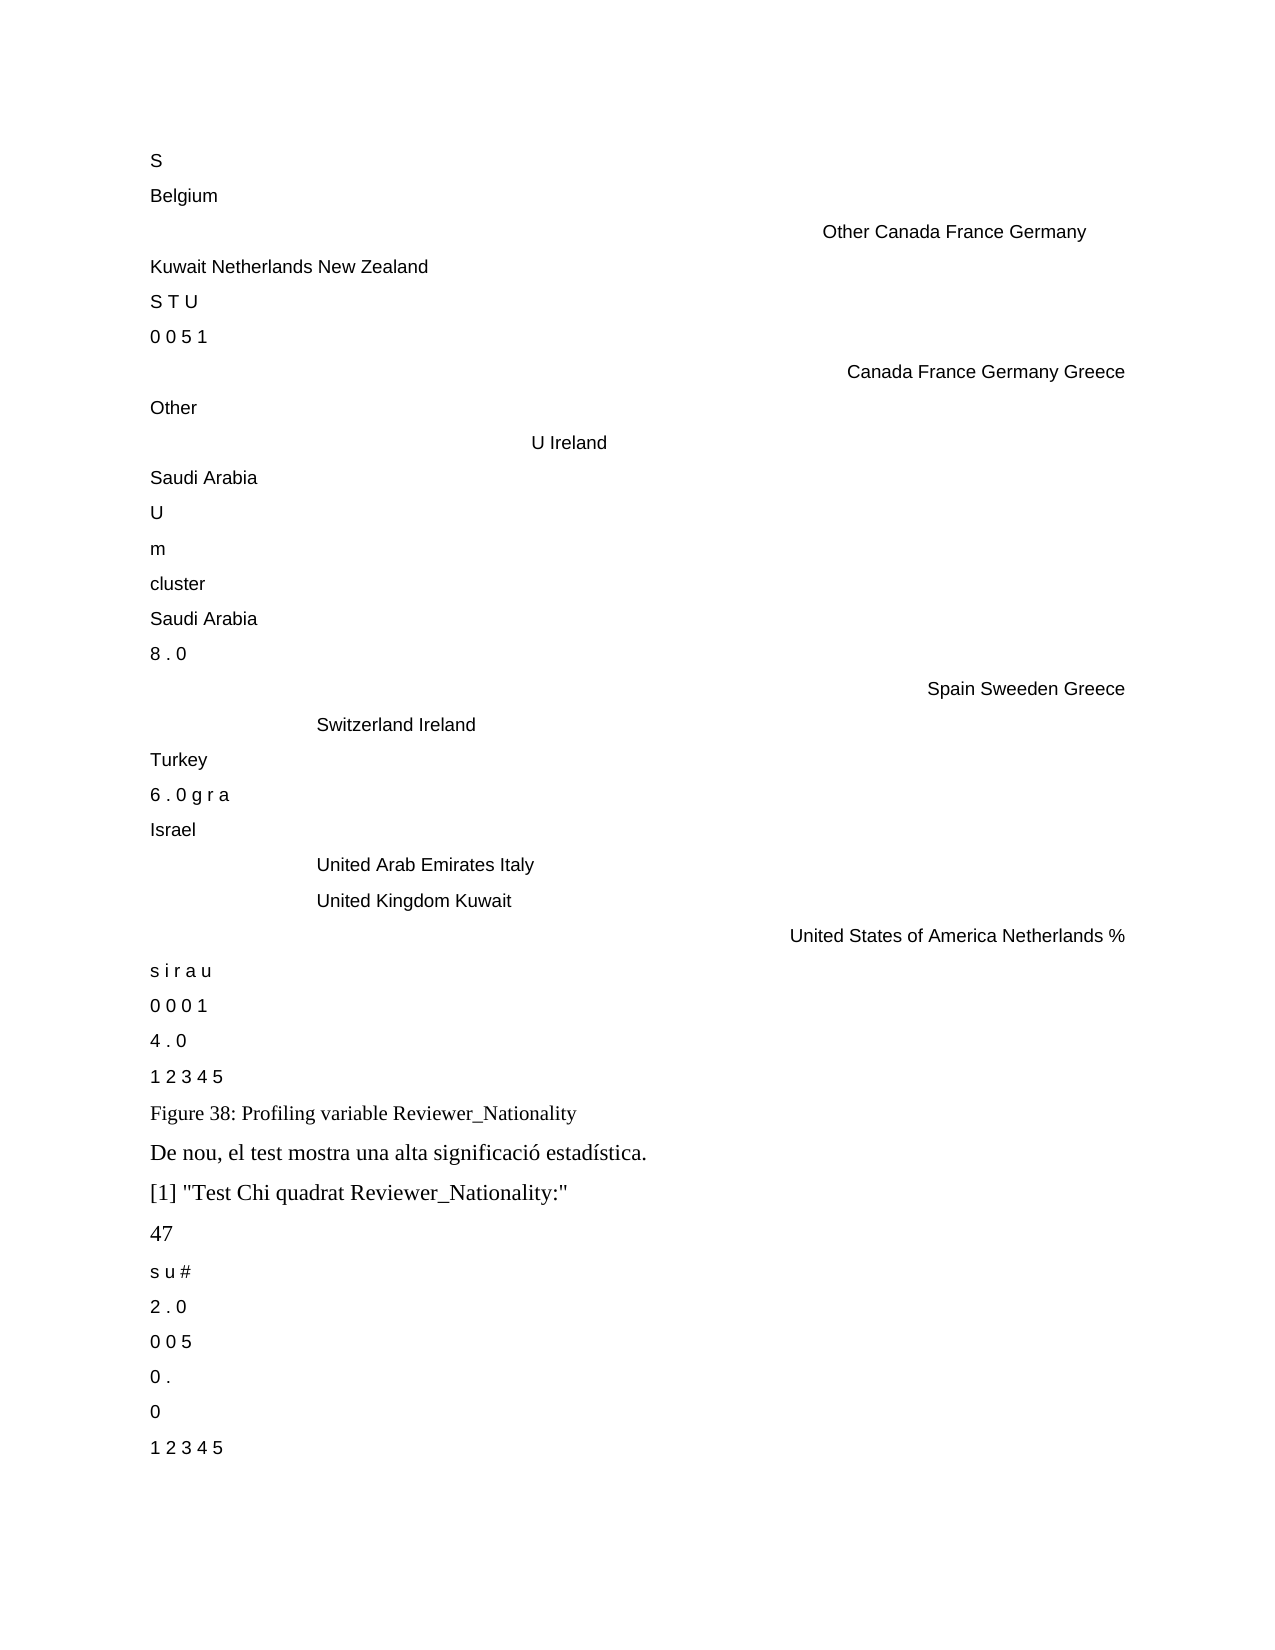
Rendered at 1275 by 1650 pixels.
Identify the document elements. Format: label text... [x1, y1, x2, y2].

text United Arab Emirates Italy [150, 854, 1125, 876]
text Belgium [150, 185, 1125, 207]
text Israel [150, 819, 1125, 841]
text 8 . 0 [150, 643, 1125, 664]
text Saudi Arabia [150, 608, 1125, 629]
text s i r a u [150, 960, 1125, 981]
text United States of America Netherlands % [150, 924, 1125, 946]
text Other [150, 396, 1125, 418]
text Switzerland Ireland [150, 713, 1125, 735]
text 2 . 0 [150, 1296, 1125, 1317]
text [1] "Test Chi quadrat Reviewer_Nationality:" [150, 1179, 1125, 1206]
text cluster [150, 572, 1125, 594]
text United Kingdom Kuwait [150, 889, 1125, 911]
text Figure 38: Profiling variable Reviewer_Nationality [150, 1101, 1125, 1125]
text De nou, el test mostra una alta significació estadística. [150, 1139, 1125, 1165]
text Kuwait Netherlands New Zealand [150, 256, 1125, 277]
text 6 . 0 g r a [150, 784, 1125, 805]
text 0 [150, 1401, 1125, 1423]
text 0 . [150, 1366, 1125, 1388]
text Turkey [150, 748, 1125, 770]
text m [150, 537, 1125, 559]
text U Ireland [150, 432, 1125, 453]
text S [150, 150, 1125, 172]
text 1 2 3 4 5 [150, 1437, 1125, 1458]
text 0 0 0 1 [150, 995, 1125, 1017]
text 4 . 0 [150, 1030, 1125, 1052]
text S T U [150, 291, 1125, 312]
text s u # [150, 1261, 1125, 1282]
text 1 2 3 4 5 [150, 1065, 1125, 1087]
text Spain Sweeden Greece [150, 678, 1125, 700]
text Canada France Germany Greece [150, 361, 1125, 383]
text 0 0 5 [150, 1331, 1125, 1352]
text Saudi Arabia [150, 467, 1125, 488]
text 0 0 5 1 [150, 326, 1125, 348]
text Other Canada France Germany [150, 220, 1125, 242]
text U [150, 502, 1125, 524]
text 47 [150, 1220, 1125, 1246]
